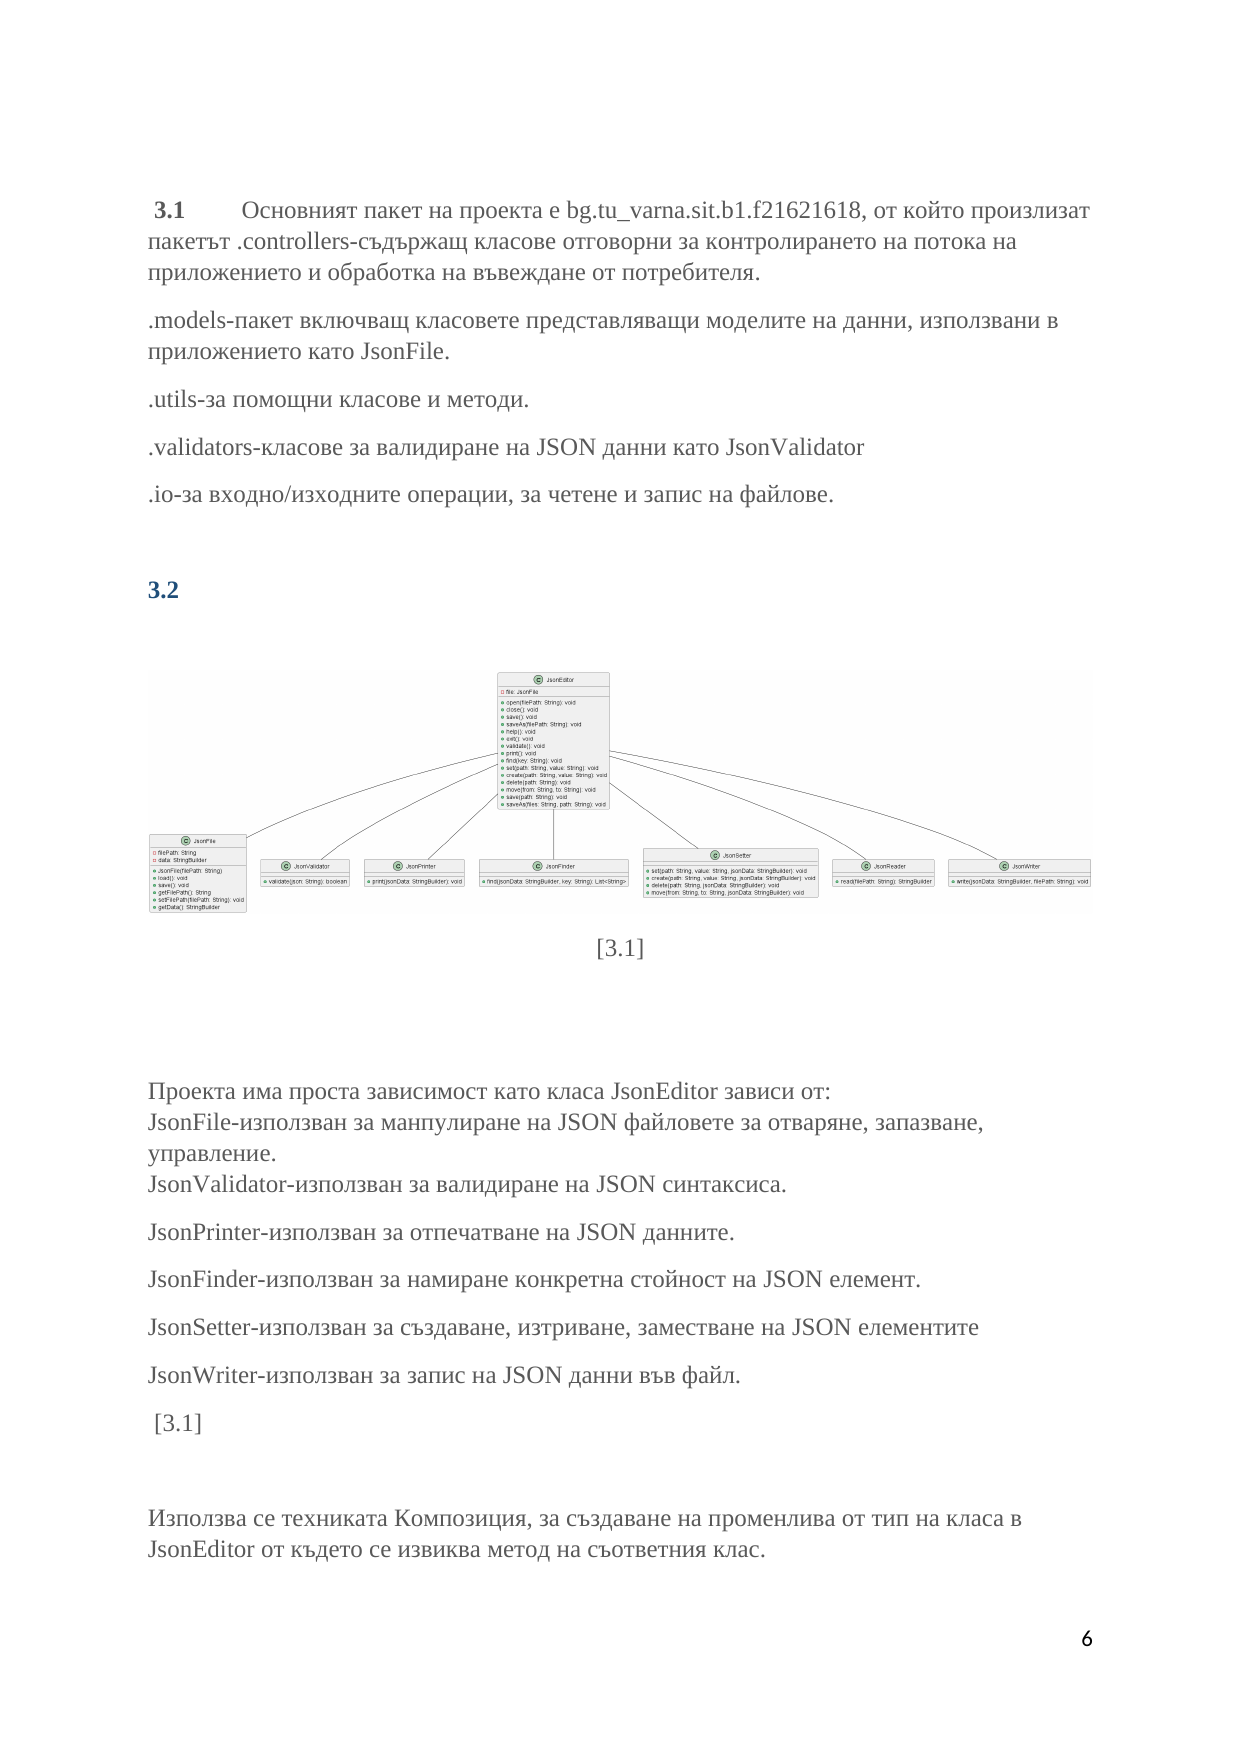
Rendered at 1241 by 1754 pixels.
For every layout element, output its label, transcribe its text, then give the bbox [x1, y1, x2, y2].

text JsonSetter-използван за създаване, изтриване, заместване на JSON елементите [148, 1312, 1093, 1341]
text .validators-класове за валидиране на JSON данни като JsonValidator [148, 432, 1093, 460]
text .io-за входно/изходните операции, за четене и запис на файлове. [148, 479, 1093, 508]
text Използва се техниката Композиция, за създаване на променлива от тип на класа в JsonEditor от където се извиква метод на съответния клас. [148, 1503, 1093, 1563]
text Проекта има проста зависимост като класа JsonEditor зависи от: JsonFile-използван за манпулиране на JSON файловете за отваряне, запазване, управление. JsonValidator-използван за валидиране на JSON синтаксиса. [148, 1076, 1093, 1198]
text JsonFinder-използван за намиране конкретна стойност на JSON елемент. [148, 1264, 1093, 1293]
text [3.1] [148, 1408, 1093, 1436]
text [3.1] [148, 933, 1093, 962]
text .utils-за помощни класове и методи. [148, 384, 1093, 413]
text .models-пакет включващ класовете представляващи моделите на данни, използвани в приложението като JsonFile. [148, 305, 1093, 365]
text JsonWriter-използван за запис на JSON данни във файл. [148, 1360, 1093, 1389]
text JsonPrinter-използван за отпечатване на JSON данните. [148, 1217, 1093, 1246]
text 3.2 [148, 575, 1093, 603]
picture [147, 670, 1093, 914]
text 3.1 Основният пакет на проекта е bg.tu_varna.sit.b1.f21621618, от който произлизат пакетът .controllers-съдържащ класове отговорни за контролирането на потока на приложението и обработка на въвеждане от потребителя. [148, 195, 1093, 286]
